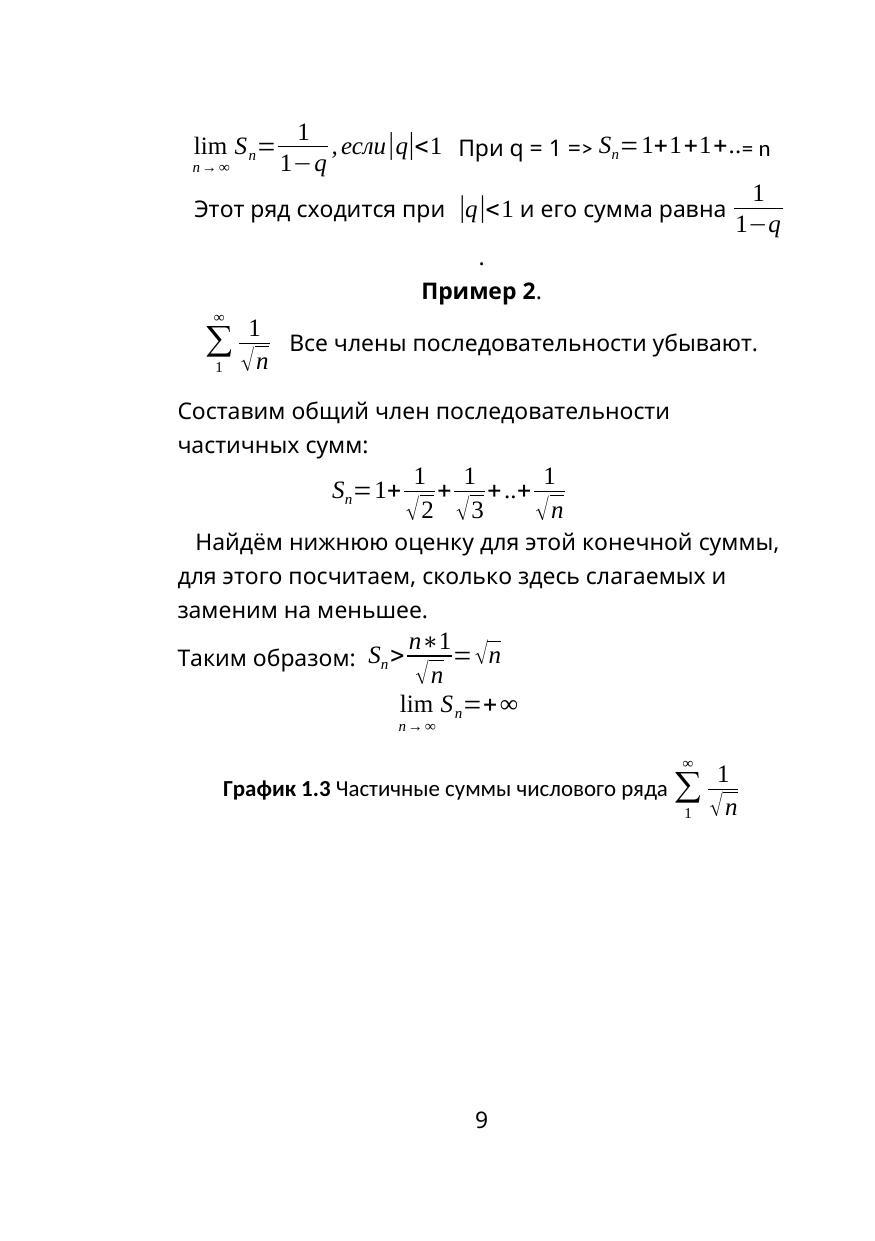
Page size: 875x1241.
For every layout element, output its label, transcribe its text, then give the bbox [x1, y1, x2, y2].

text Составим общий член последовательности частичных сумм: Найдём нижнюю оценку для этой конечной суммы, для этого посчитаем, сколько здесь слагаемых и заменим на меньшее. Таким образом: [177, 395, 786, 735]
text График 1.3 Частичные суммы числового ряда [177, 754, 786, 821]
text При q = 1 => = n Этот ряд сходится при и его сумма равна . Пример 2. Все члены последовательности убывают. [177, 118, 786, 376]
